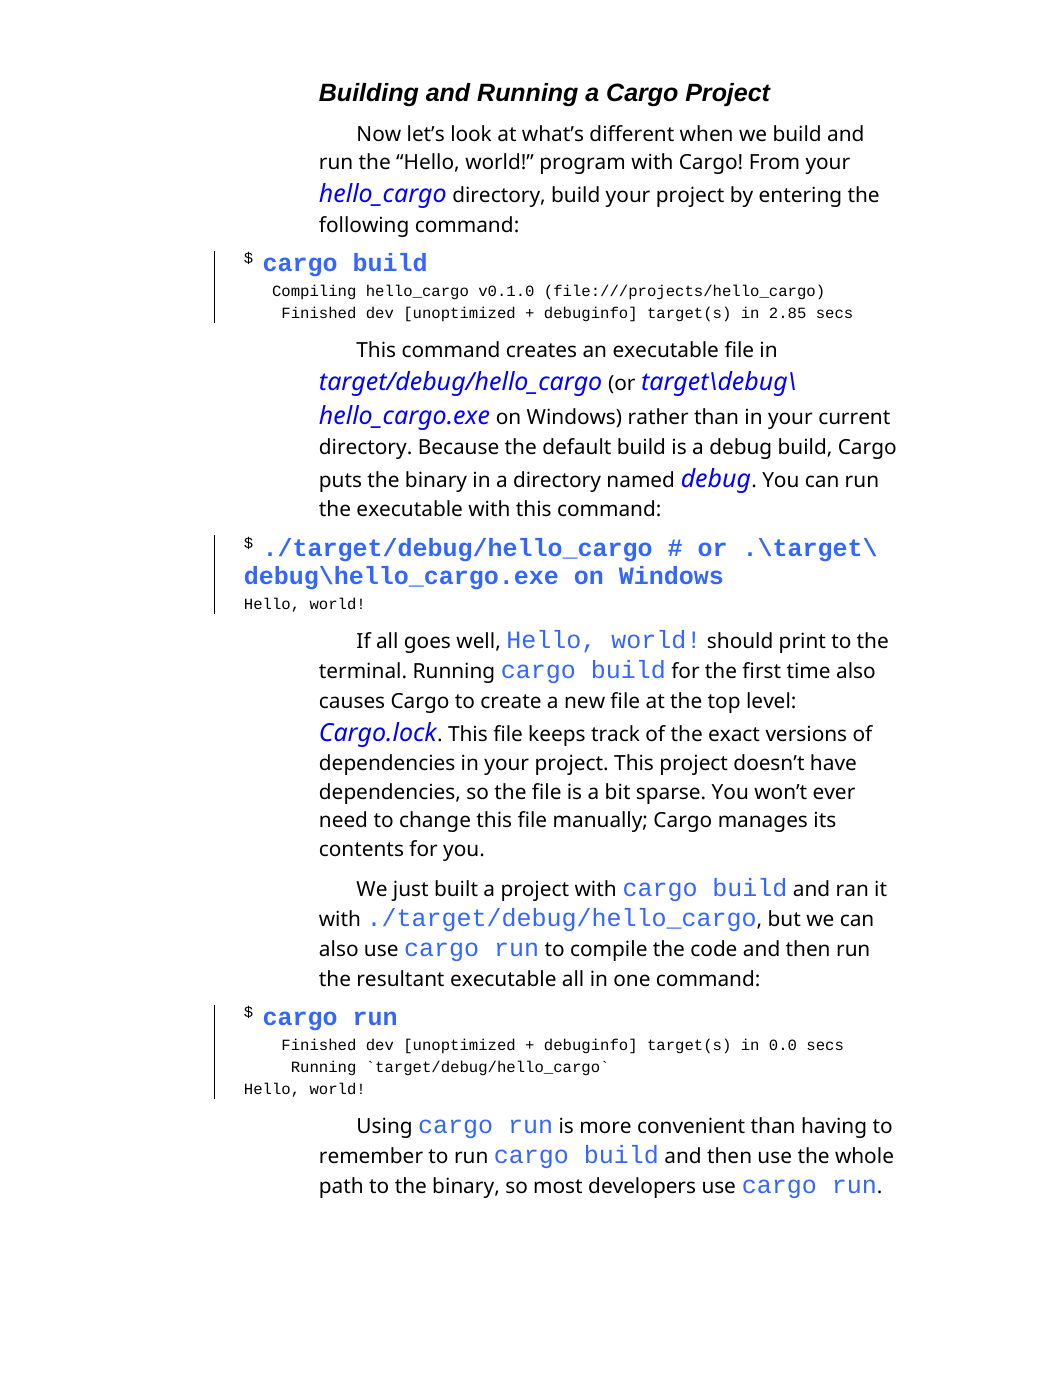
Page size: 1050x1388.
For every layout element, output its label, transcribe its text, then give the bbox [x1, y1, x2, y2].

text Hello, world! [215, 592, 900, 614]
text Building and Running a Cargo Project [319, 75, 900, 106]
text Running `target/debug/hello_cargo` [215, 1055, 900, 1077]
text $ cargo build [215, 251, 900, 279]
text Hello, world! [215, 1077, 900, 1099]
text Now let’s look at what’s different when we build and run the “Hello, world!” program with Cargo! From your hello_cargo directory, build your project by entering the following command: [319, 119, 900, 238]
text $ cargo run [215, 1005, 900, 1033]
text This command creates an executable file in target/debug/hello_cargo (or target\debug\hello_cargo.exe on Windows) rather than in your current directory. Because the default build is a debug build, Cargo puts the binary in a directory named debug. You can run the executable with this command: [319, 335, 900, 523]
text Finished dev [unoptimized + debuginfo] target(s) in 2.85 secs [215, 301, 900, 323]
text $ ./target/debug/hello_cargo # or .\target\debug\hello_cargo.exe on Windows [215, 535, 900, 592]
text We just built a project with cargo build and ran it with ./target/debug/hello_cargo, but we can also use cargo run to compile the code and then run the resultant executable all in one command: [319, 874, 900, 992]
text If all goes well, Hello, world! should print to the terminal. Running cargo build for the first time also causes Cargo to create a new file at the top level: Cargo.lock. This file keeps track of the exact versions of dependencies in your project. This project doesn’t have dependencies, so the file is a bit sparse. You won’t ever need to change this file manually; Cargo manages its contents for you. [319, 626, 900, 862]
text Compiling hello_cargo v0.1.0 (file:///projects/hello_cargo) [215, 279, 900, 301]
text Finished dev [unoptimized + debuginfo] target(s) in 0.0 secs [215, 1033, 900, 1055]
